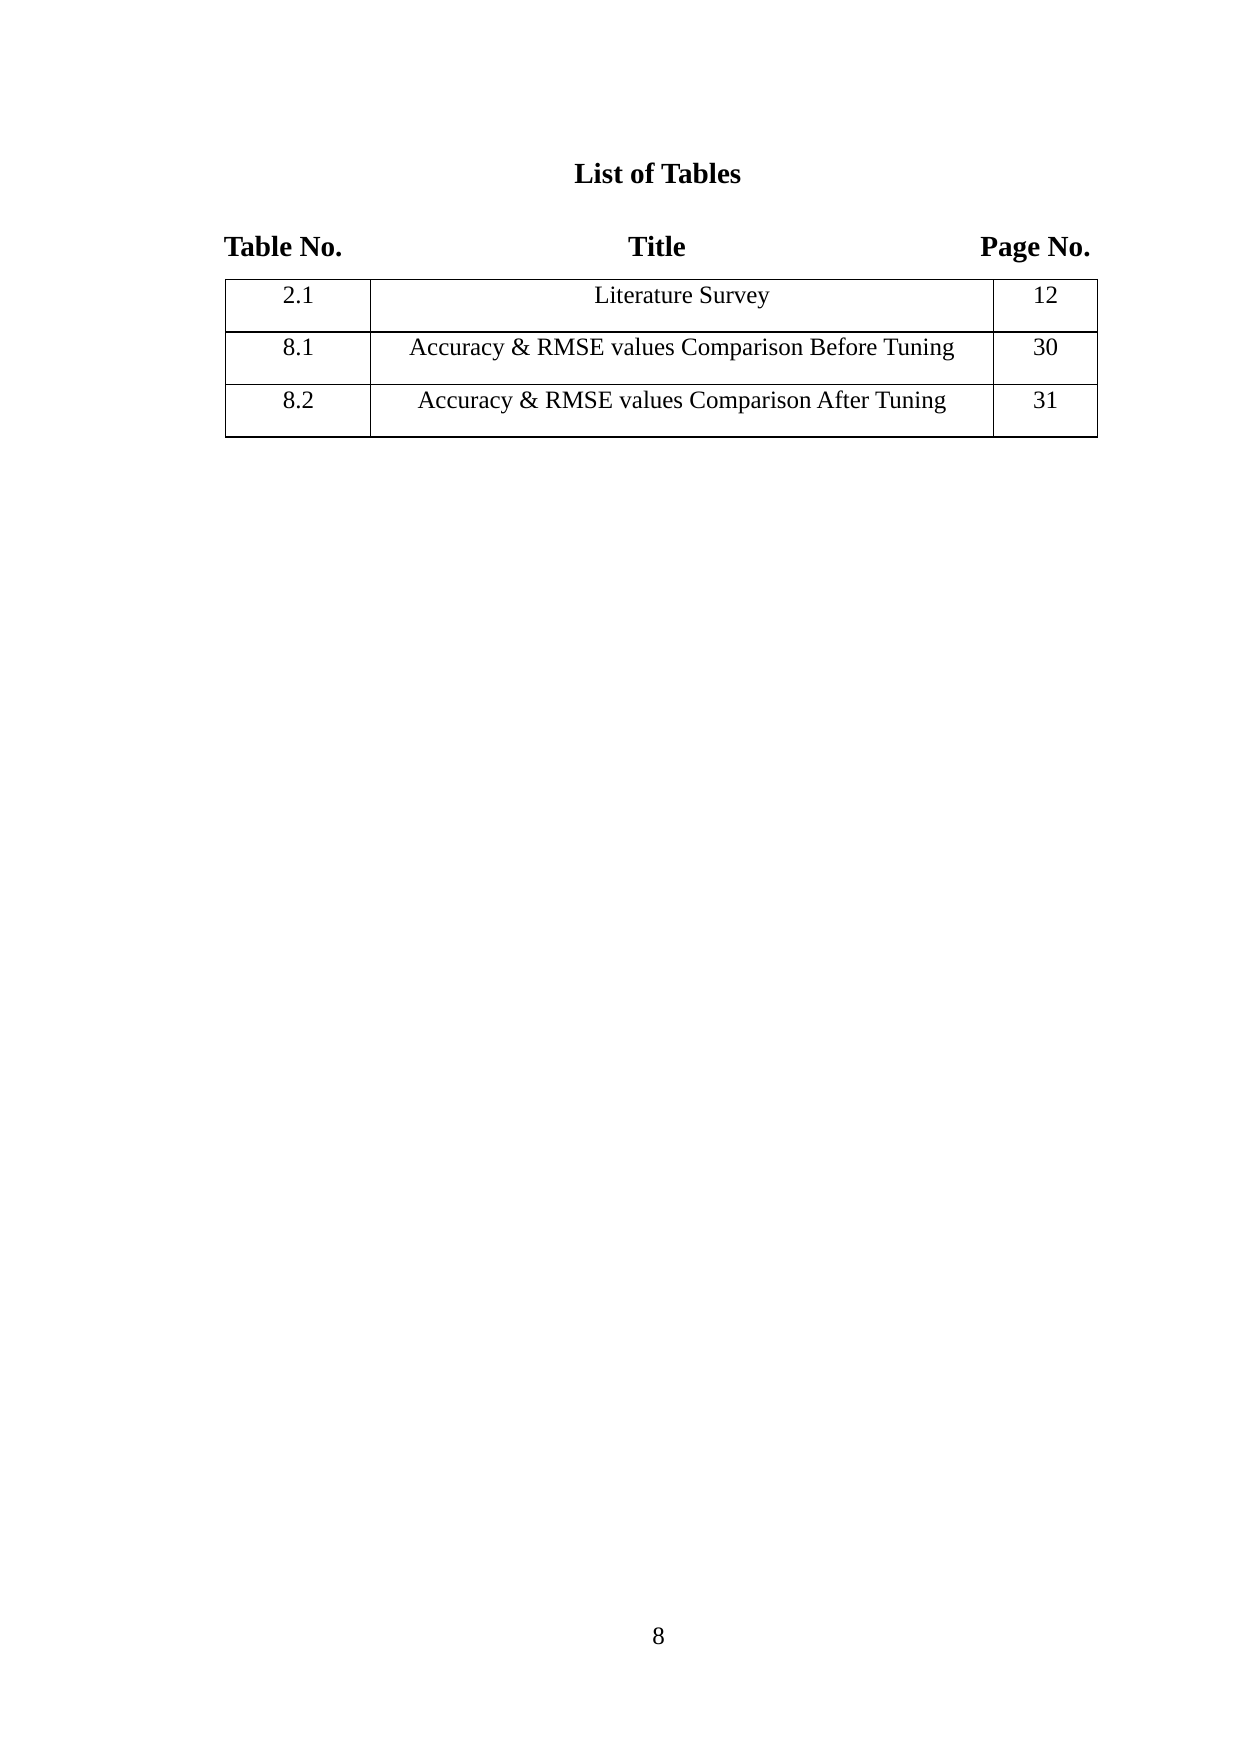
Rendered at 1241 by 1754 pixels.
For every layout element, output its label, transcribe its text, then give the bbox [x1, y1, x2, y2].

table_header 12 [994, 280, 1097, 331]
text Table No. Title Page No. [223, 229, 1098, 262]
subtitle List of Tables [225, 156, 1090, 189]
table_cell Accuracy & RMSE values Comparison Before Tuning [371, 333, 993, 384]
table_header Literature Survey [371, 280, 993, 331]
table_cell 8.1 [226, 333, 370, 384]
table_cell 31 [994, 385, 1097, 436]
table_header 2.1 [226, 280, 370, 331]
table_cell Accuracy & RMSE values Comparison After Tuning [371, 385, 993, 436]
table_cell 8.2 [226, 385, 370, 436]
table_cell 30 [994, 333, 1097, 384]
